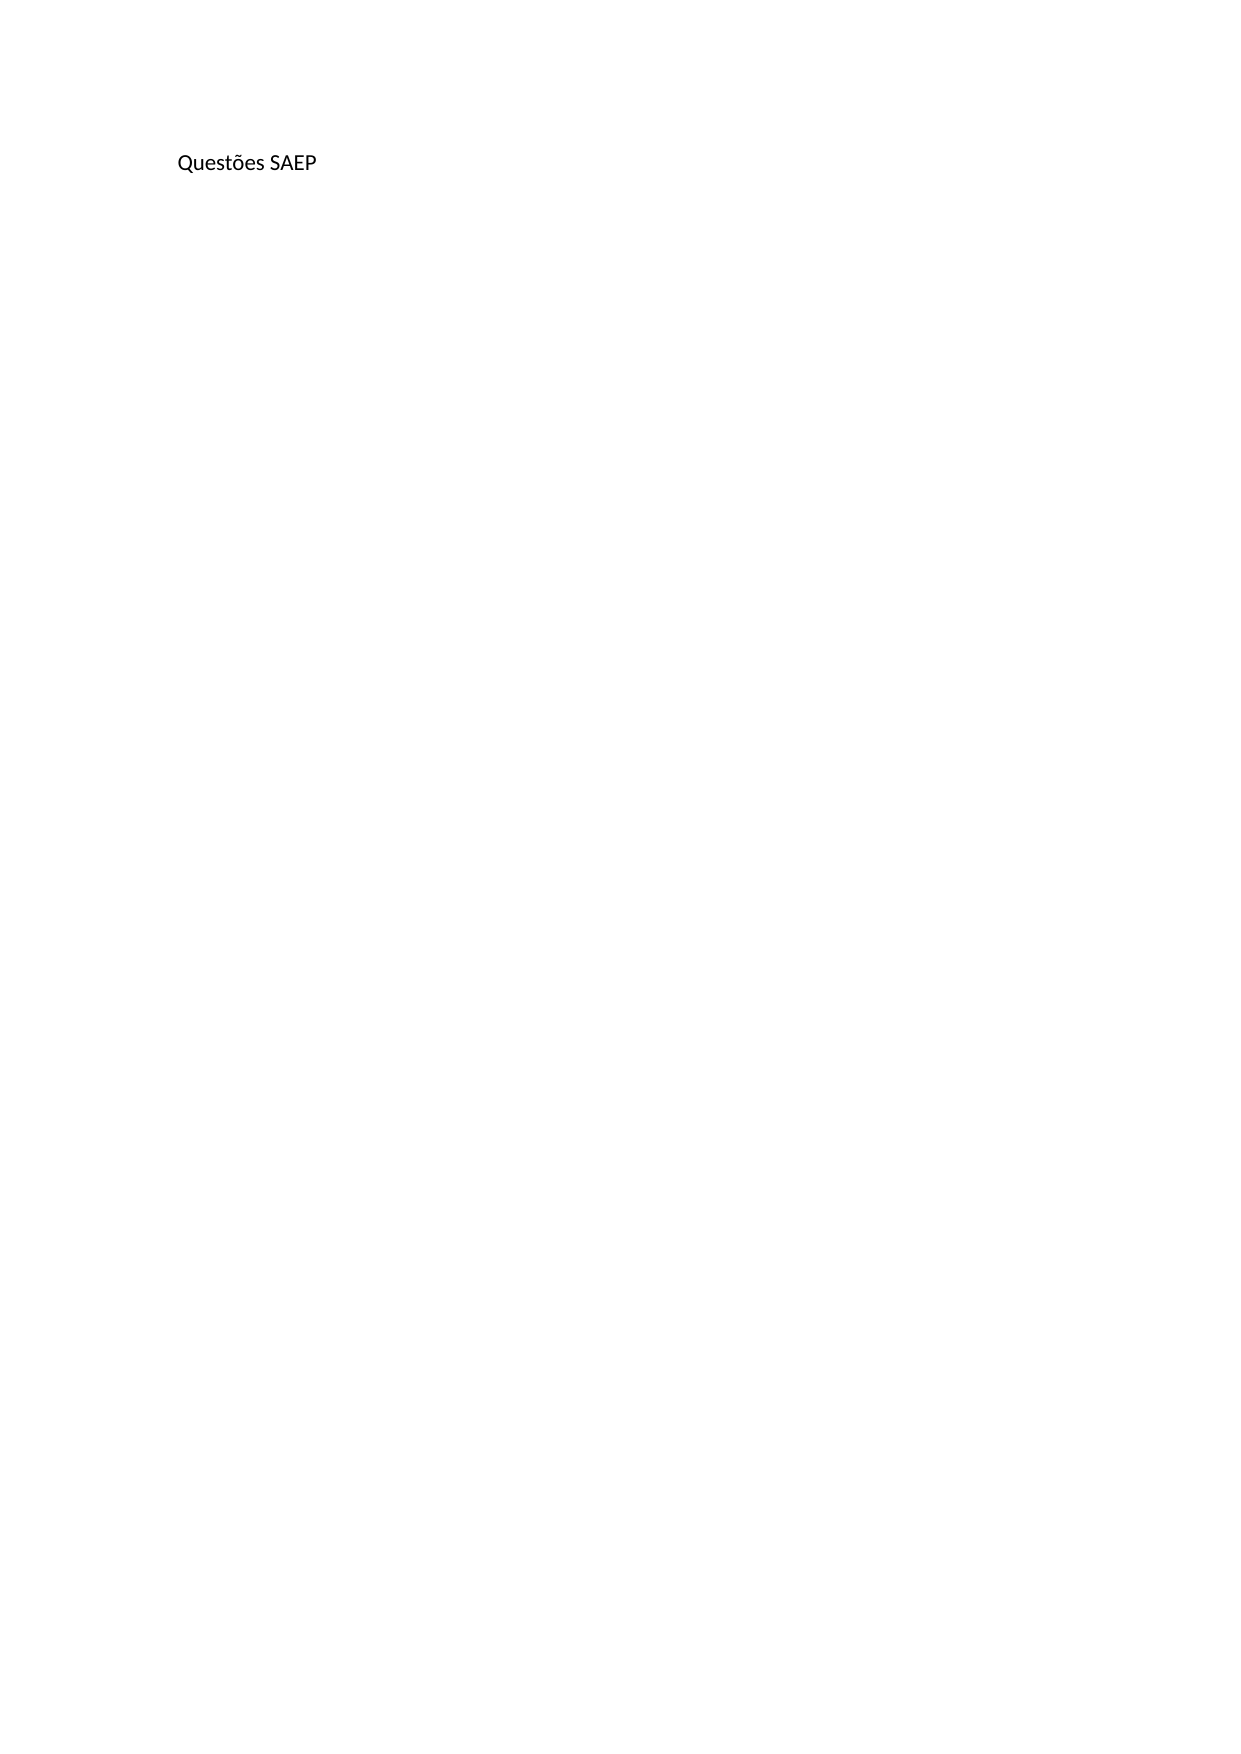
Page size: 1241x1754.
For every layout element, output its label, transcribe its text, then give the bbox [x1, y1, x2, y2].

text Questões SAEP [177, 148, 1063, 176]
